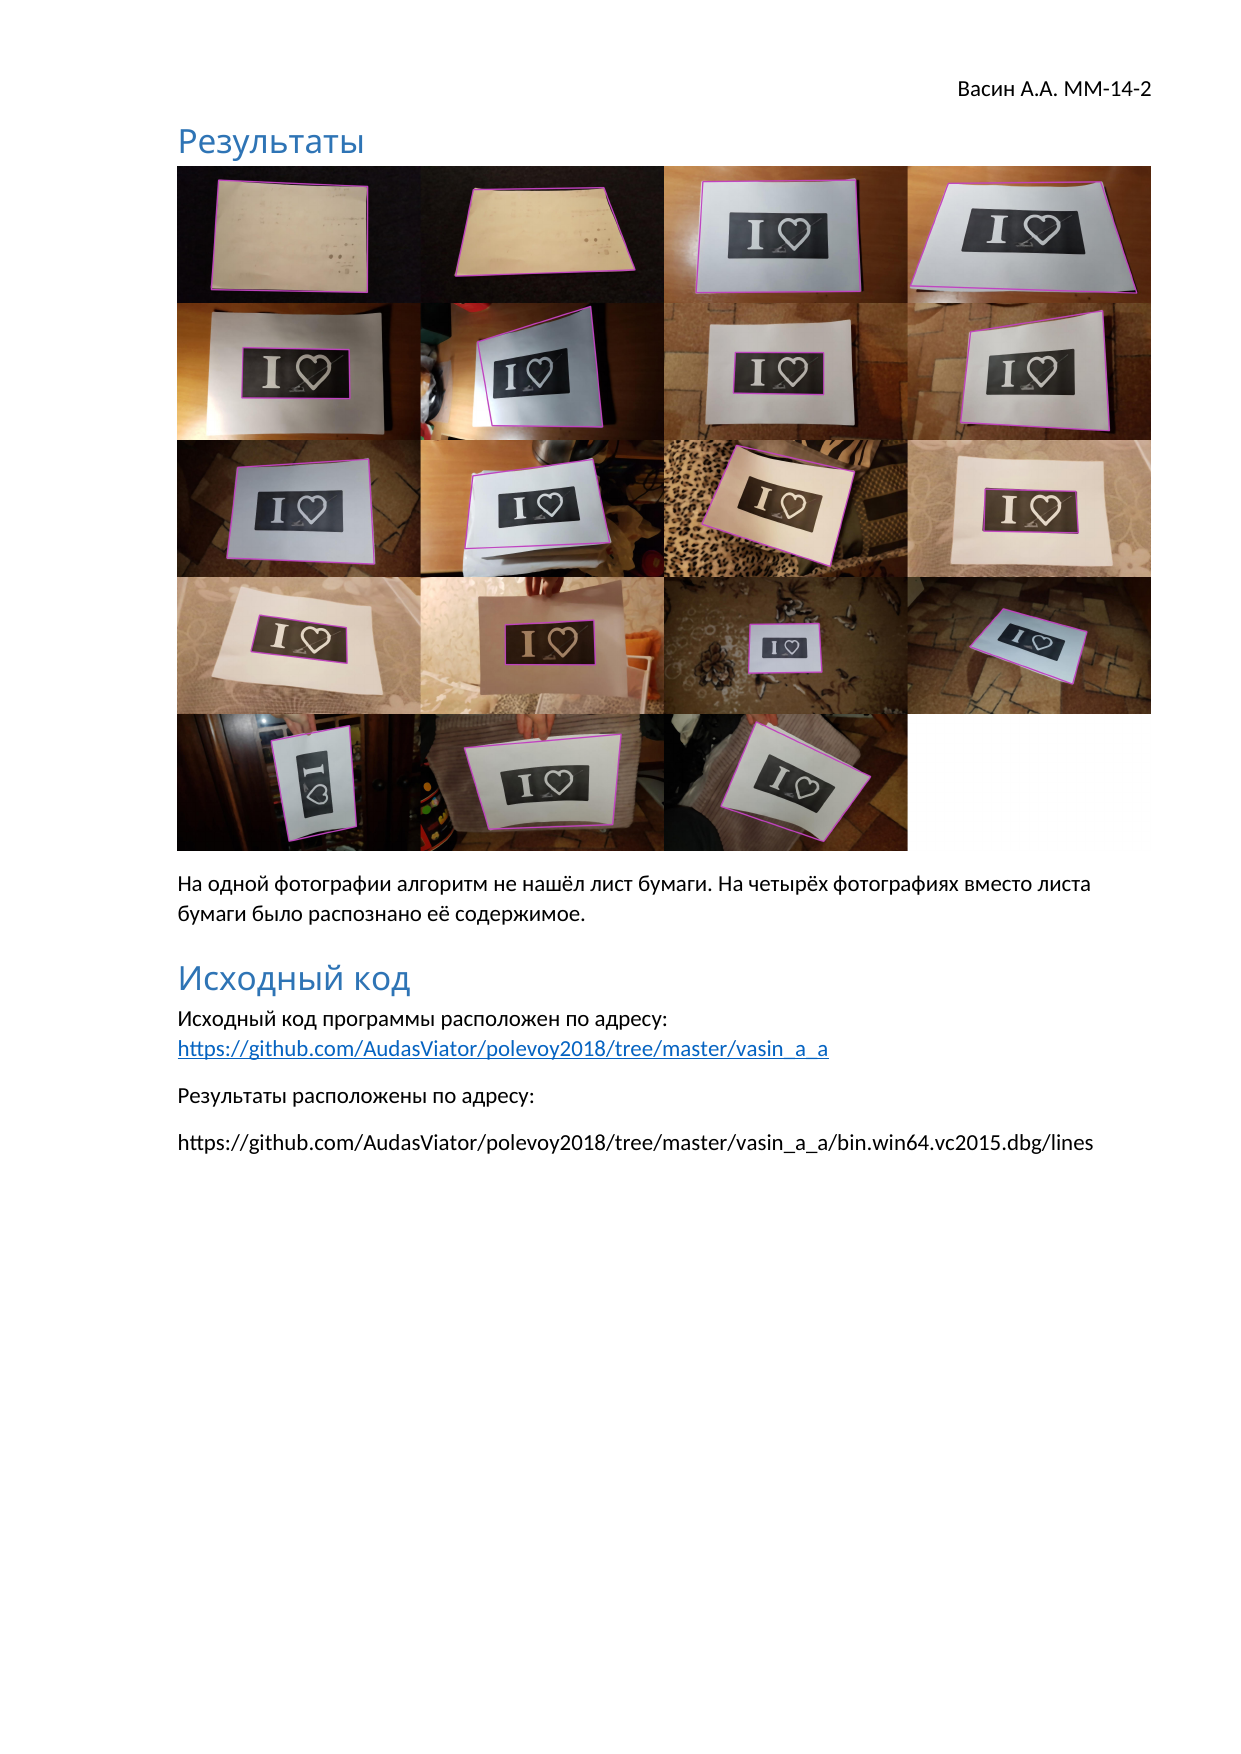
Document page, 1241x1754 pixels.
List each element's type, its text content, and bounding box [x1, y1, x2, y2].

text Исходный код программы расположен по адресу: https://github.com/AudasViator/polevoy2018/tree/master/vasin_a_a [177, 1004, 1152, 1062]
text Результаты расположены по адресу: [177, 1081, 1152, 1109]
text На одной фотографии алгоритм не нашёл лист бумаги. На четырёх фотографиях вместо листа бумаги было распознано её содержимое. [177, 869, 1152, 928]
picture [177, 166, 1151, 851]
subtitle Результаты [177, 118, 1152, 163]
text https://github.com/AudasViator/polevoy2018/tree/master/vasin_a_a/bin.win64.vc2015.dbg/lines [177, 1128, 1152, 1156]
subtitle Исходный код [177, 955, 1152, 1000]
